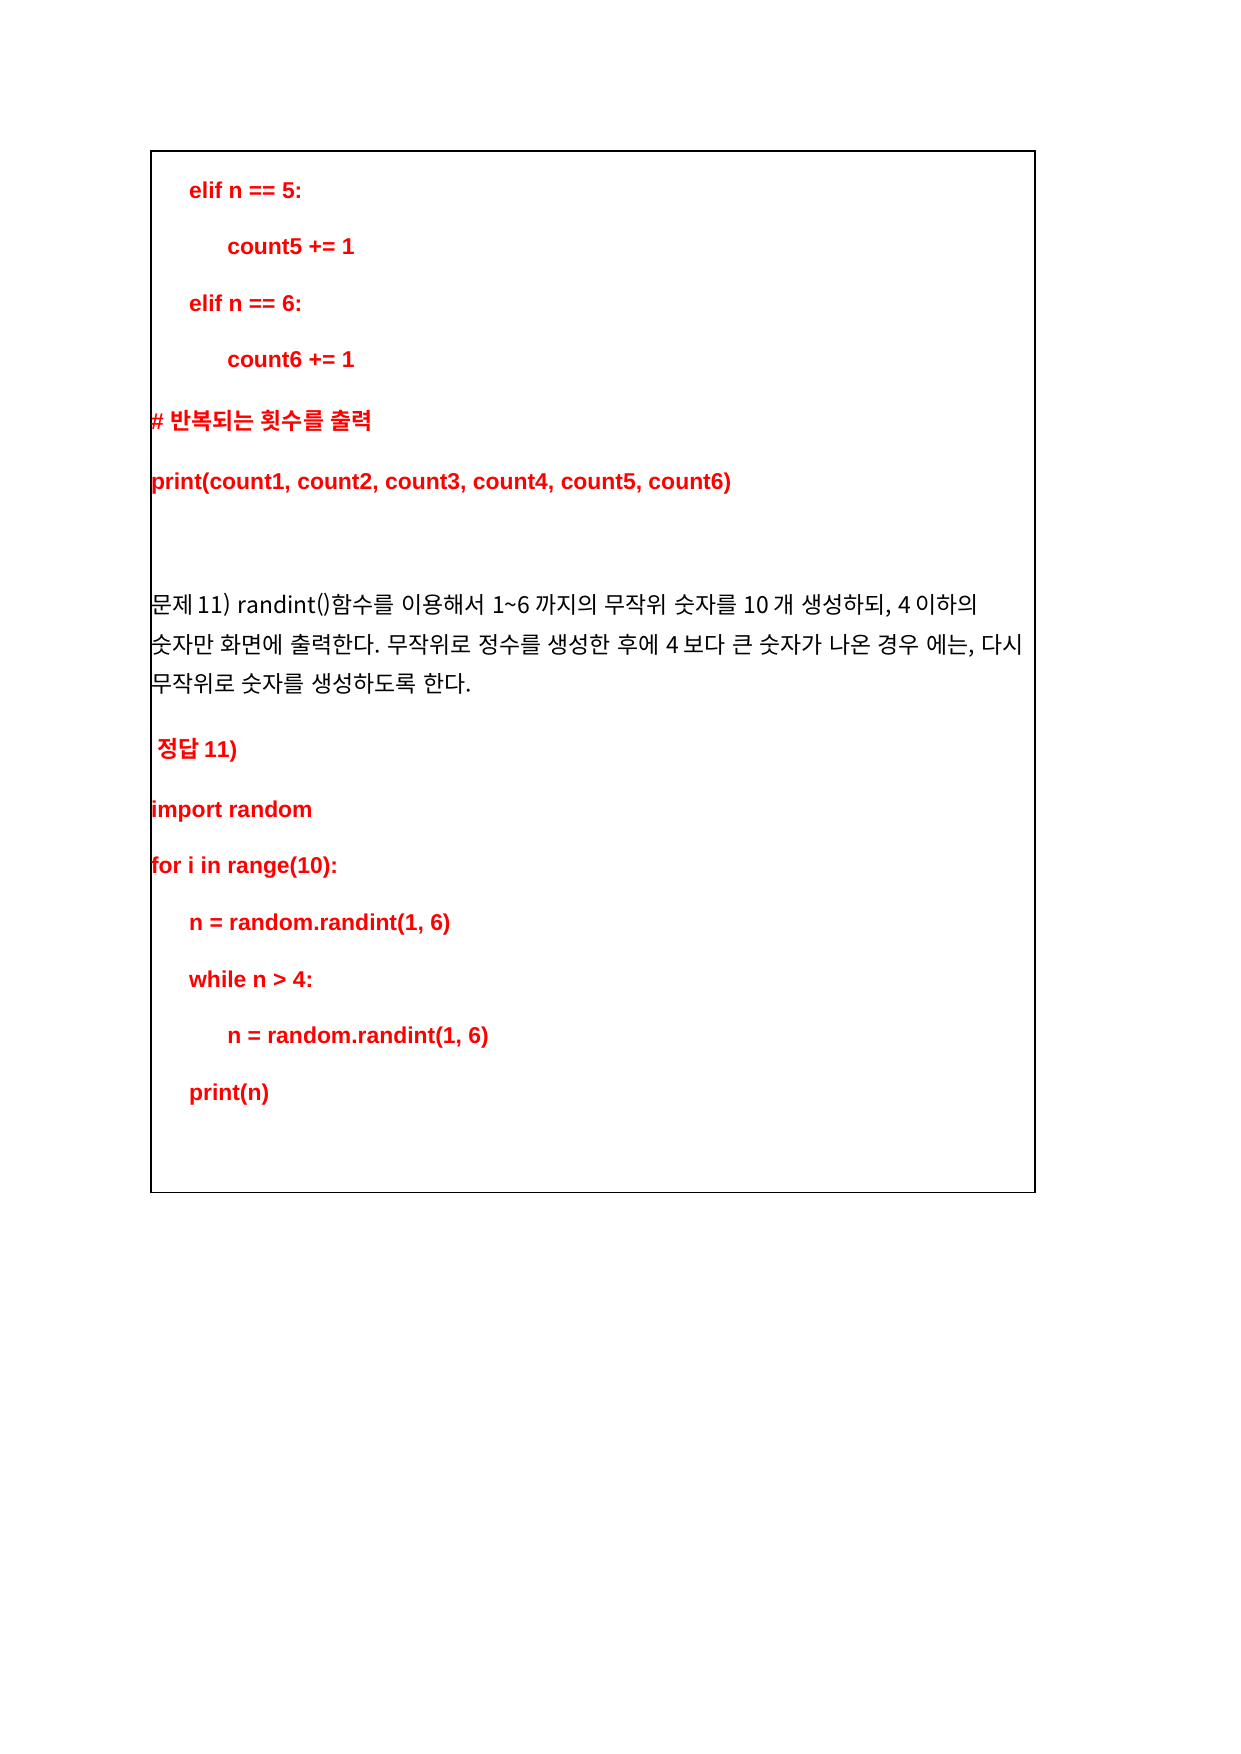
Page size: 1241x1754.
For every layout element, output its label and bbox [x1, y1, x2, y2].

table_header [152, 152, 1034, 1192]
